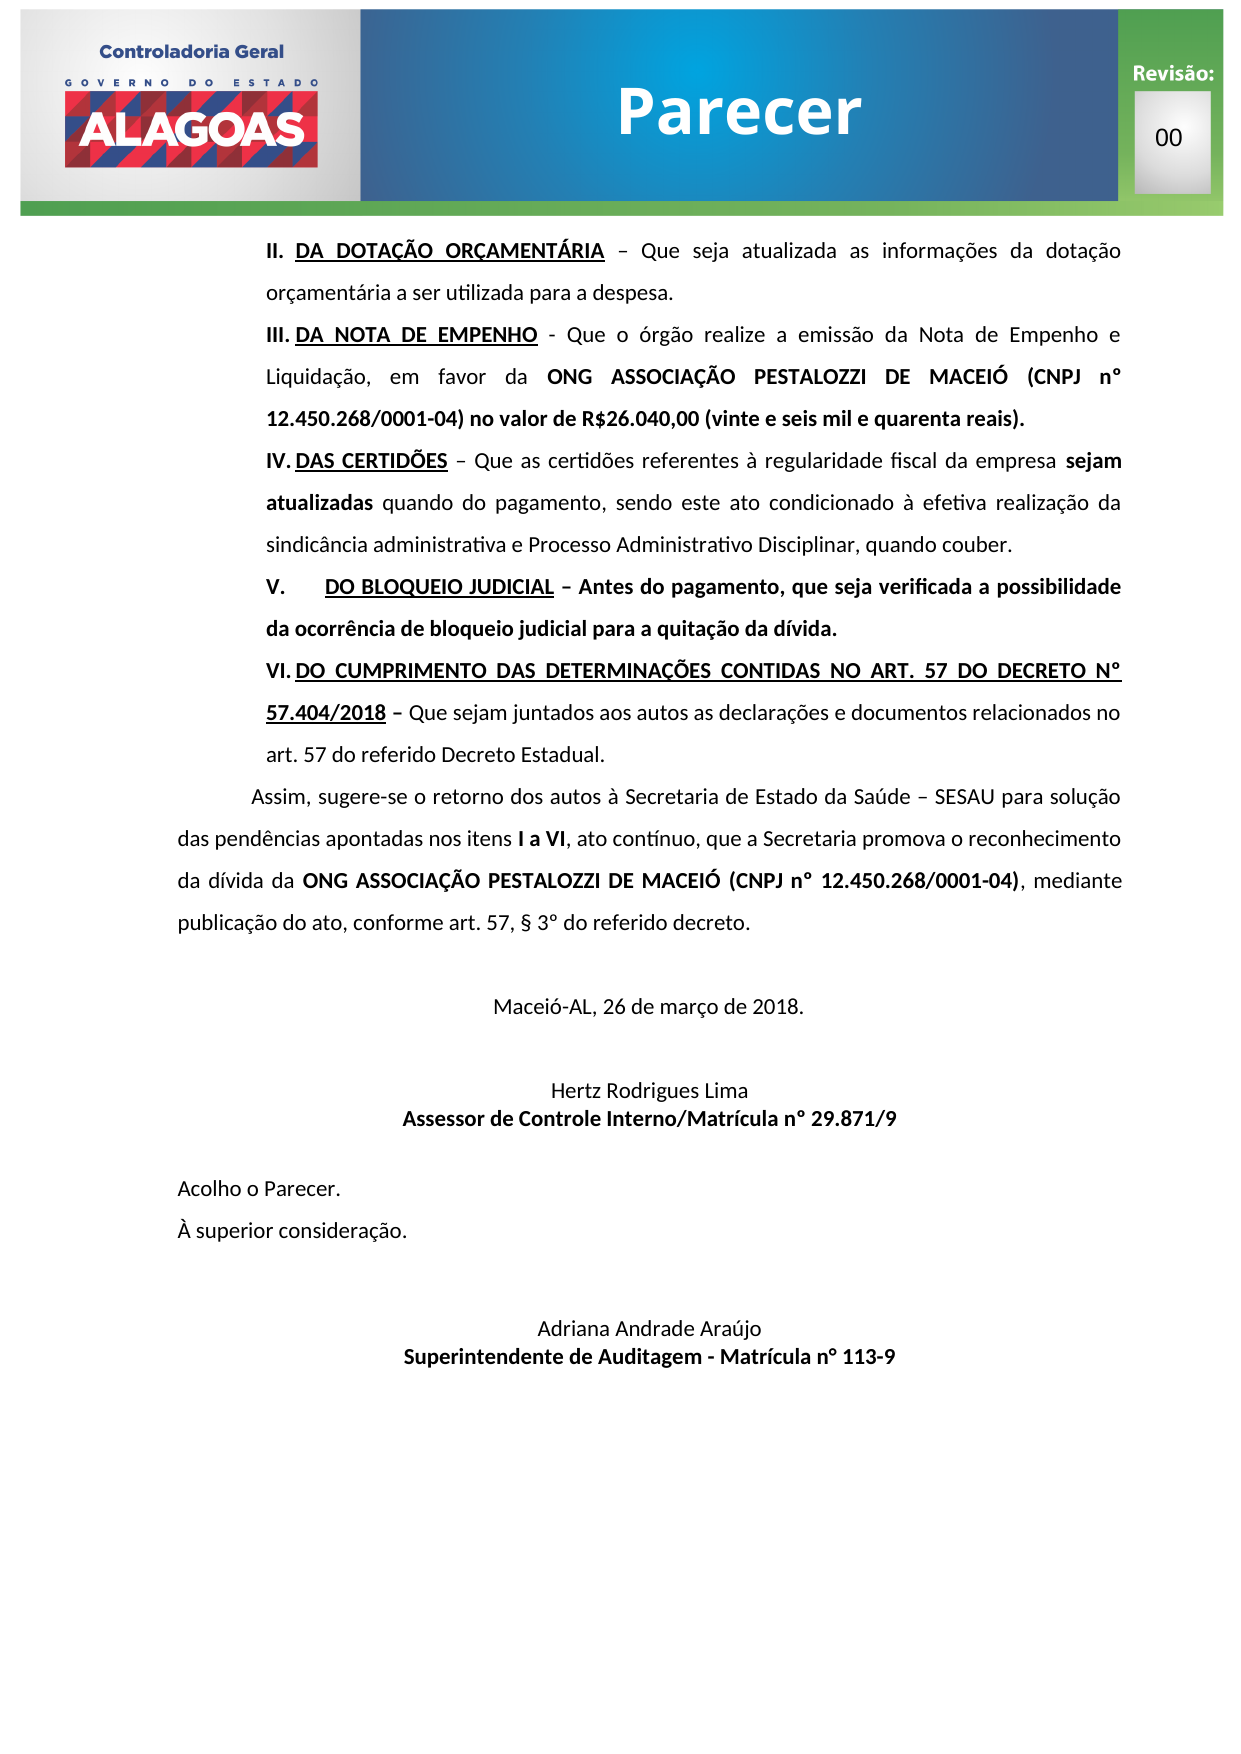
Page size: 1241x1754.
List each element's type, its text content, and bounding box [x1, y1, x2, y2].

text Acolho o Parecer. [177, 1174, 1122, 1202]
text Superintendente de Auditagem - Matrícula n° 113-9 [177, 1342, 1122, 1370]
list DO BLOQUEIO JUDICIAL – Antes do pagamento, que seja verificada a possibilidade da ocorrência de bloqueio judicial para a quitação da dívida. [266, 572, 1122, 642]
text À superior consideração. [177, 1216, 1122, 1244]
list DA NOTA DE EMPENHO - Que o órgão realize a emissão da Nota de Empenho e Liquidação, em favor da ONG ASSOCIAÇÃO PESTALOZZI DE MACEIÓ (CNPJ nº 12.450.268/0001-04) no valor de R$26.040,00 (vinte e seis mil e quarenta reais). [266, 320, 1122, 432]
text Maceió-AL, 26 de março de 2018. [472, 992, 1122, 1020]
text Hertz Rodrigues Lima [177, 1076, 1122, 1104]
list Assim, sugere-se o retorno dos autos à Secretaria de Estado da Saúde – SESAU para solução das pendências apontadas nos itens I a VI, ato contínuo, que a Secretaria promova o reconhecimento da dívida da ONG ASSOCIAÇÃO PESTALOZZI DE MACEIÓ (CNPJ nº 12.450.268/0001-04), mediante publicação do ato, conforme art. 57, § 3º do referido decreto. [177, 782, 1122, 936]
list DAS CERTIDÕES – Que as certidões referentes à regularidade fiscal da empresa sejam atualizadas quando do pagamento, sendo este ato condicionado à efetiva realização da sindicância administrativa e Processo Administrativo Disciplinar, quando couber. [266, 446, 1122, 558]
list DO CUMPRIMENTO DAS DETERMINAÇÕES CONTIDAS NO ART. 57 DO DECRETO Nº 57.404/2018 – Que sejam juntados aos autos as declarações e documentos relacionados no art. 57 do referido Decreto Estadual. [266, 656, 1122, 768]
picture [20, 9, 1224, 216]
text Adriana Andrade Araújo [177, 1314, 1122, 1342]
list DA DOTAÇÃO ORÇAMENTÁRIA – Que seja atualizada as informações da dotação orçamentária a ser utilizada para a despesa. [266, 236, 1122, 306]
text Assessor de Controle Interno/Matrícula nº 29.871/9 [177, 1104, 1122, 1132]
